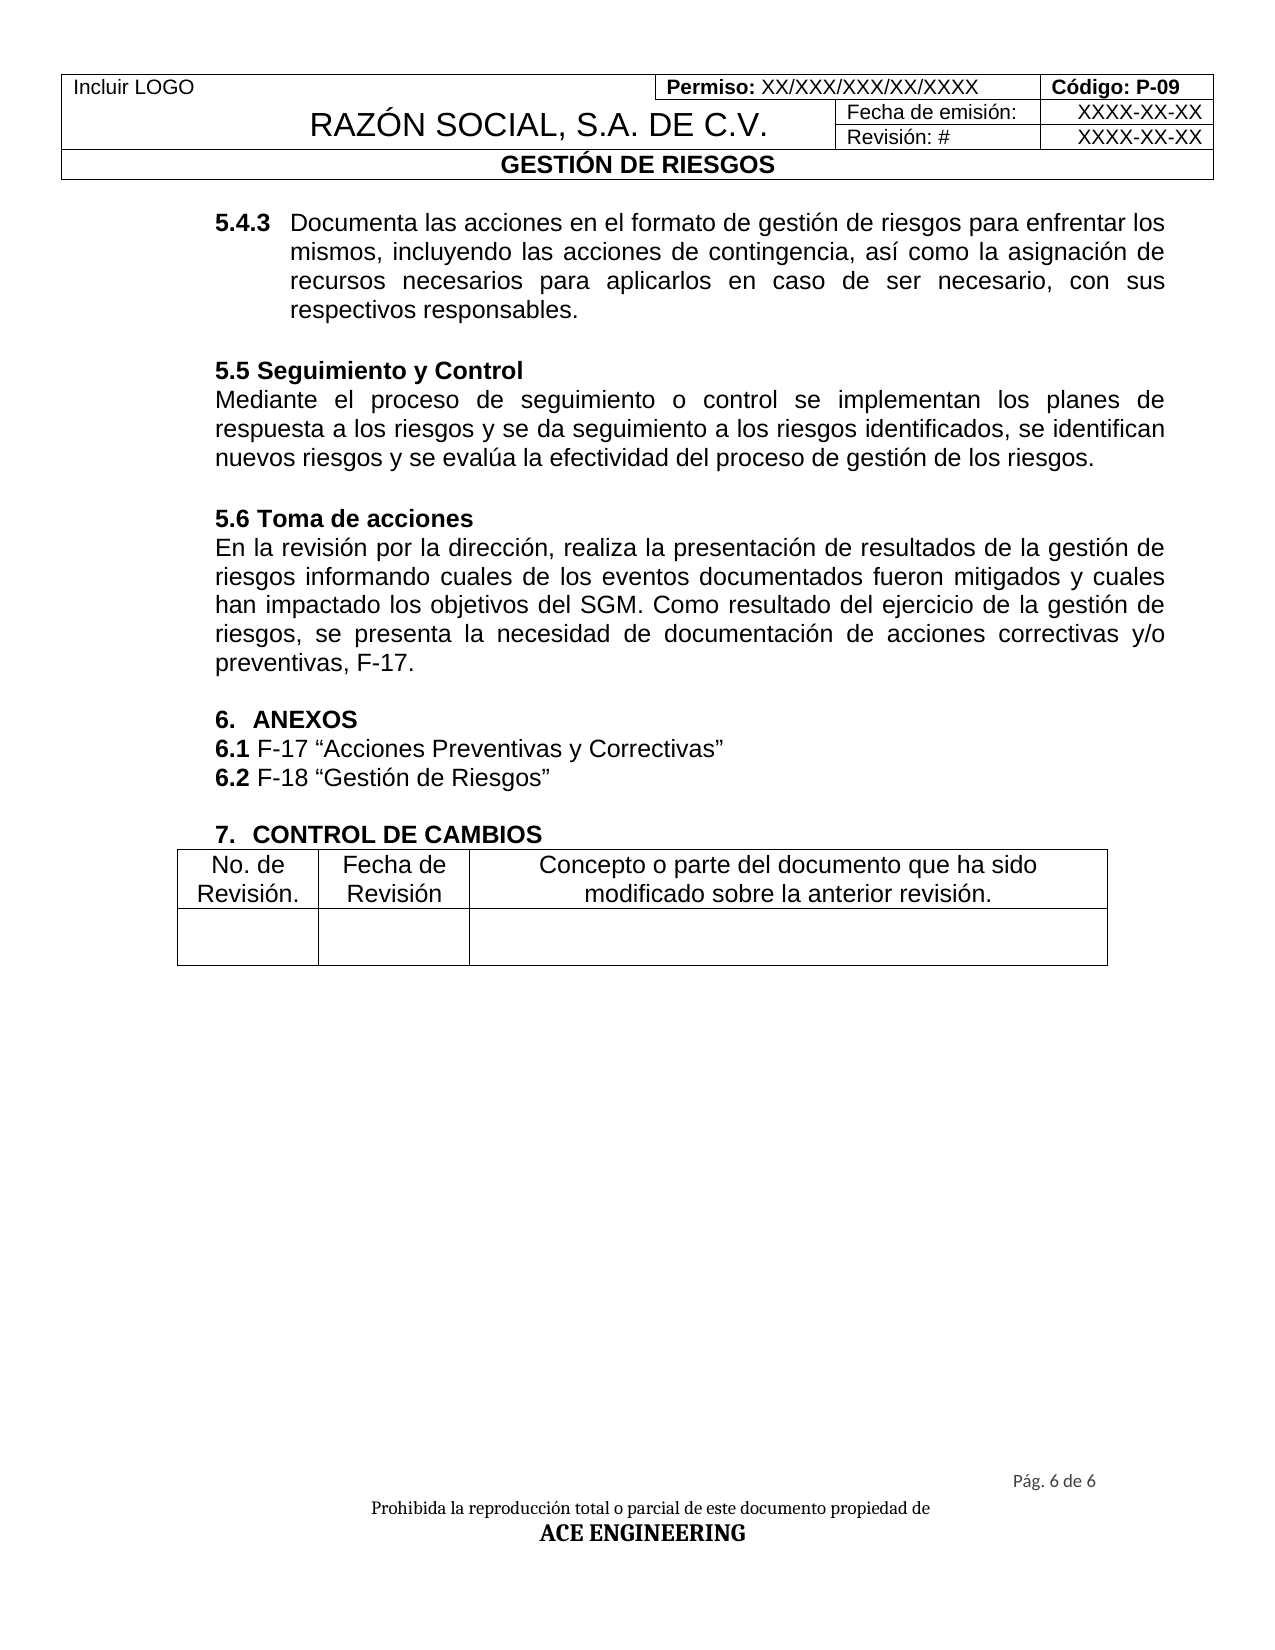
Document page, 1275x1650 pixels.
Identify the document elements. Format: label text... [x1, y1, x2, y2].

subtitle ANEXOS [215, 705, 1107, 734]
list F-18 “Gestión de Riesgos” [215, 763, 1107, 792]
list F-17 “Acciones Preventivas y Correctivas” [215, 734, 1107, 763]
table_header Fecha de Revisión [319, 850, 469, 908]
text En la revisión por la dirección, realiza la presentación de resultados de la gestión de riesgos informando cuales de los eventos documentados fueron mitigados y cuales han impactado los objetivos del SGM. Como resultado del ejercicio de la gestión de riesgos, se presenta la necesidad de documentación de acciones correctivas y/o preventivas, F-17. [215, 533, 1167, 677]
table_header Concepto o parte del documento que ha sido modificado sobre la anterior revisión. [470, 850, 1107, 908]
list Documenta las acciones en el formato de gestión de riesgos para enfrentar los mismos, incluyendo las acciones de contingencia, así como la asignación de recursos necesarios para aplicarlos en caso de ser necesario, con sus respectivos responsables. [215, 208, 1167, 323]
table_cell [319, 909, 469, 965]
subtitle CONTROL DE CAMBIOS [215, 820, 1107, 849]
text Mediante el proceso de seguimiento o control se implementan los planes de respuesta a los riesgos y se da seguimiento a los riesgos identificados, se identifican nuevos riesgos y se evalúa la efectividad del proceso de gestión de los riesgos. [215, 385, 1167, 471]
subtitle Seguimiento y Control [215, 356, 1107, 385]
subtitle Toma de acciones [215, 504, 1107, 533]
table_cell [470, 909, 1107, 965]
table_header No. de Revisión. [178, 850, 318, 908]
table_cell [178, 909, 318, 965]
